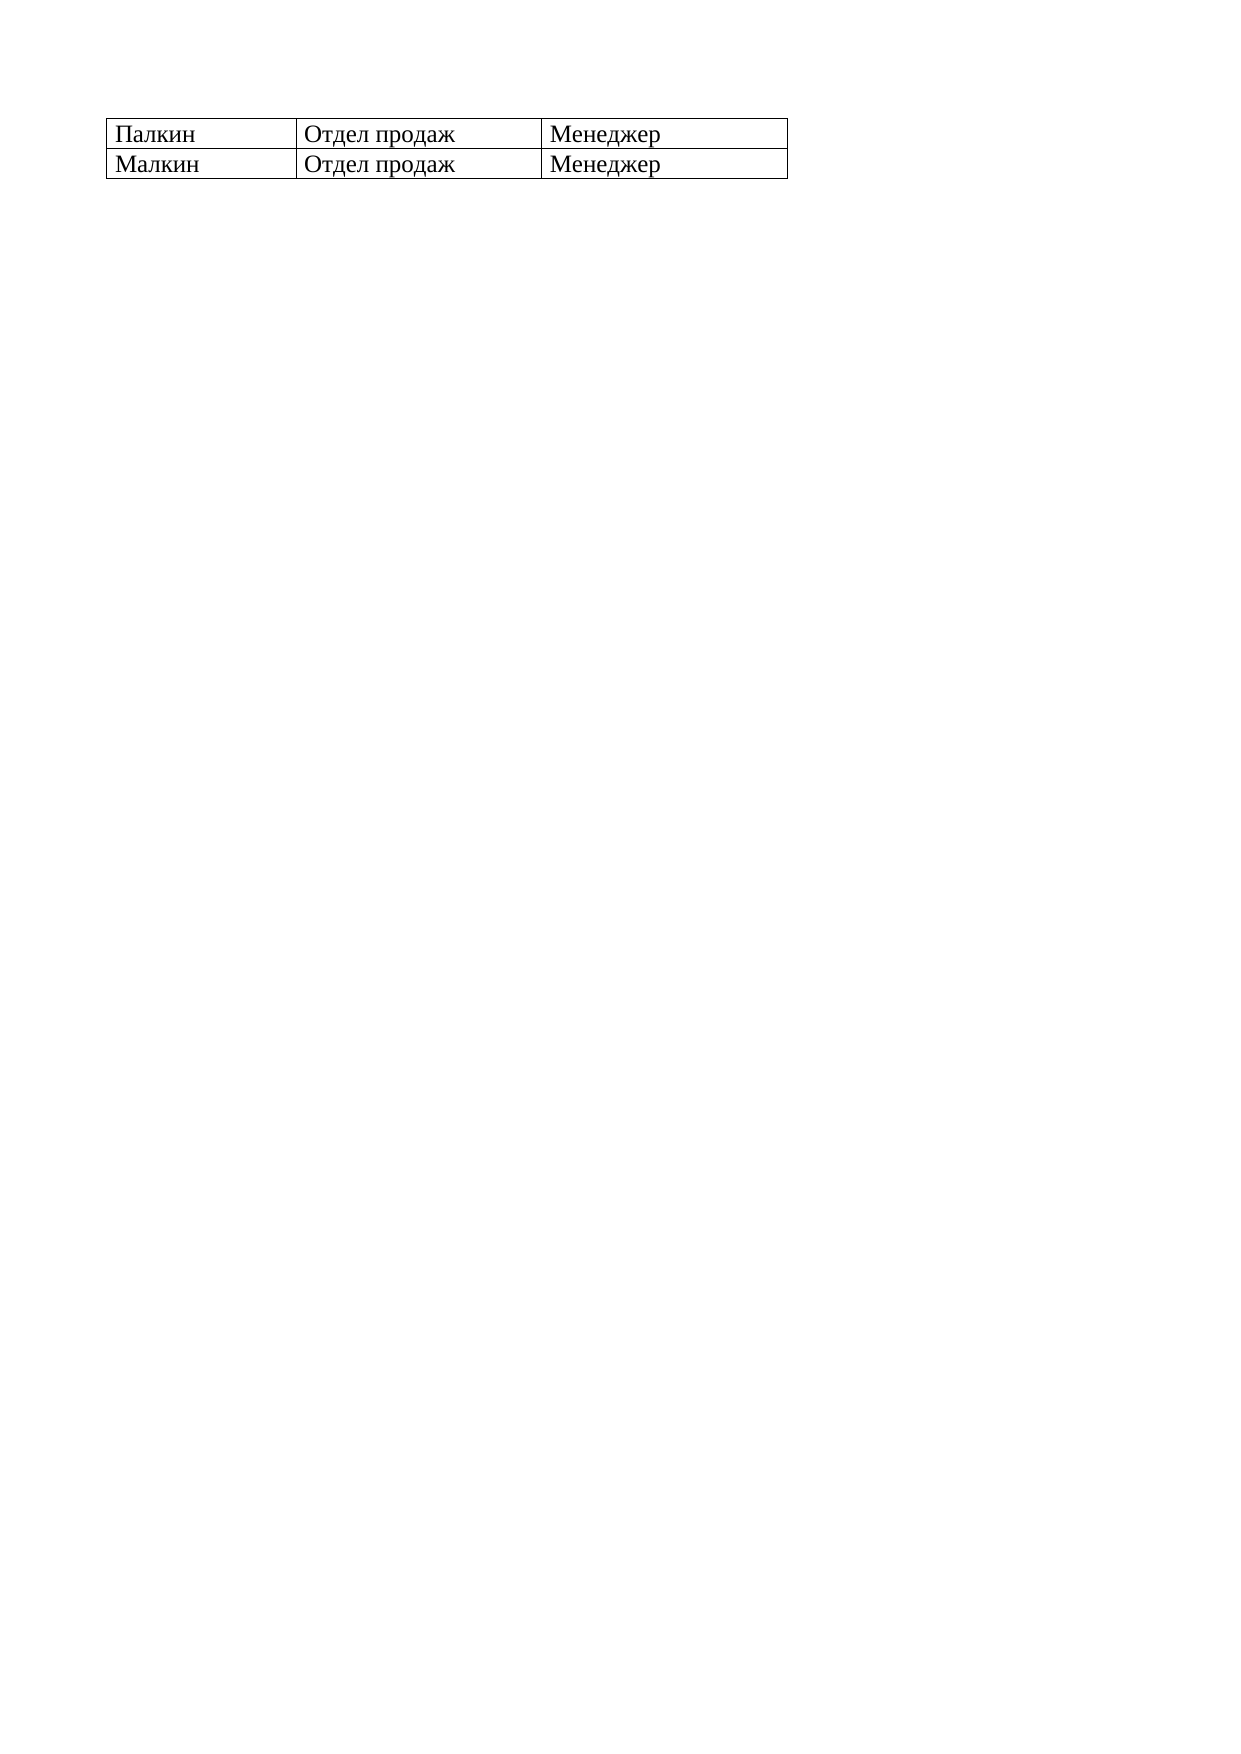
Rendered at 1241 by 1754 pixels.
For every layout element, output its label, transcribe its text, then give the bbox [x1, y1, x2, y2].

table_cell Менеджер [542, 149, 787, 178]
table_cell Отдел продаж [297, 119, 541, 148]
table_cell Отдел продаж [297, 149, 541, 178]
table_cell Менеджер [542, 119, 787, 148]
table_cell Палкин [107, 119, 296, 148]
table_cell Малкин [107, 149, 296, 178]
